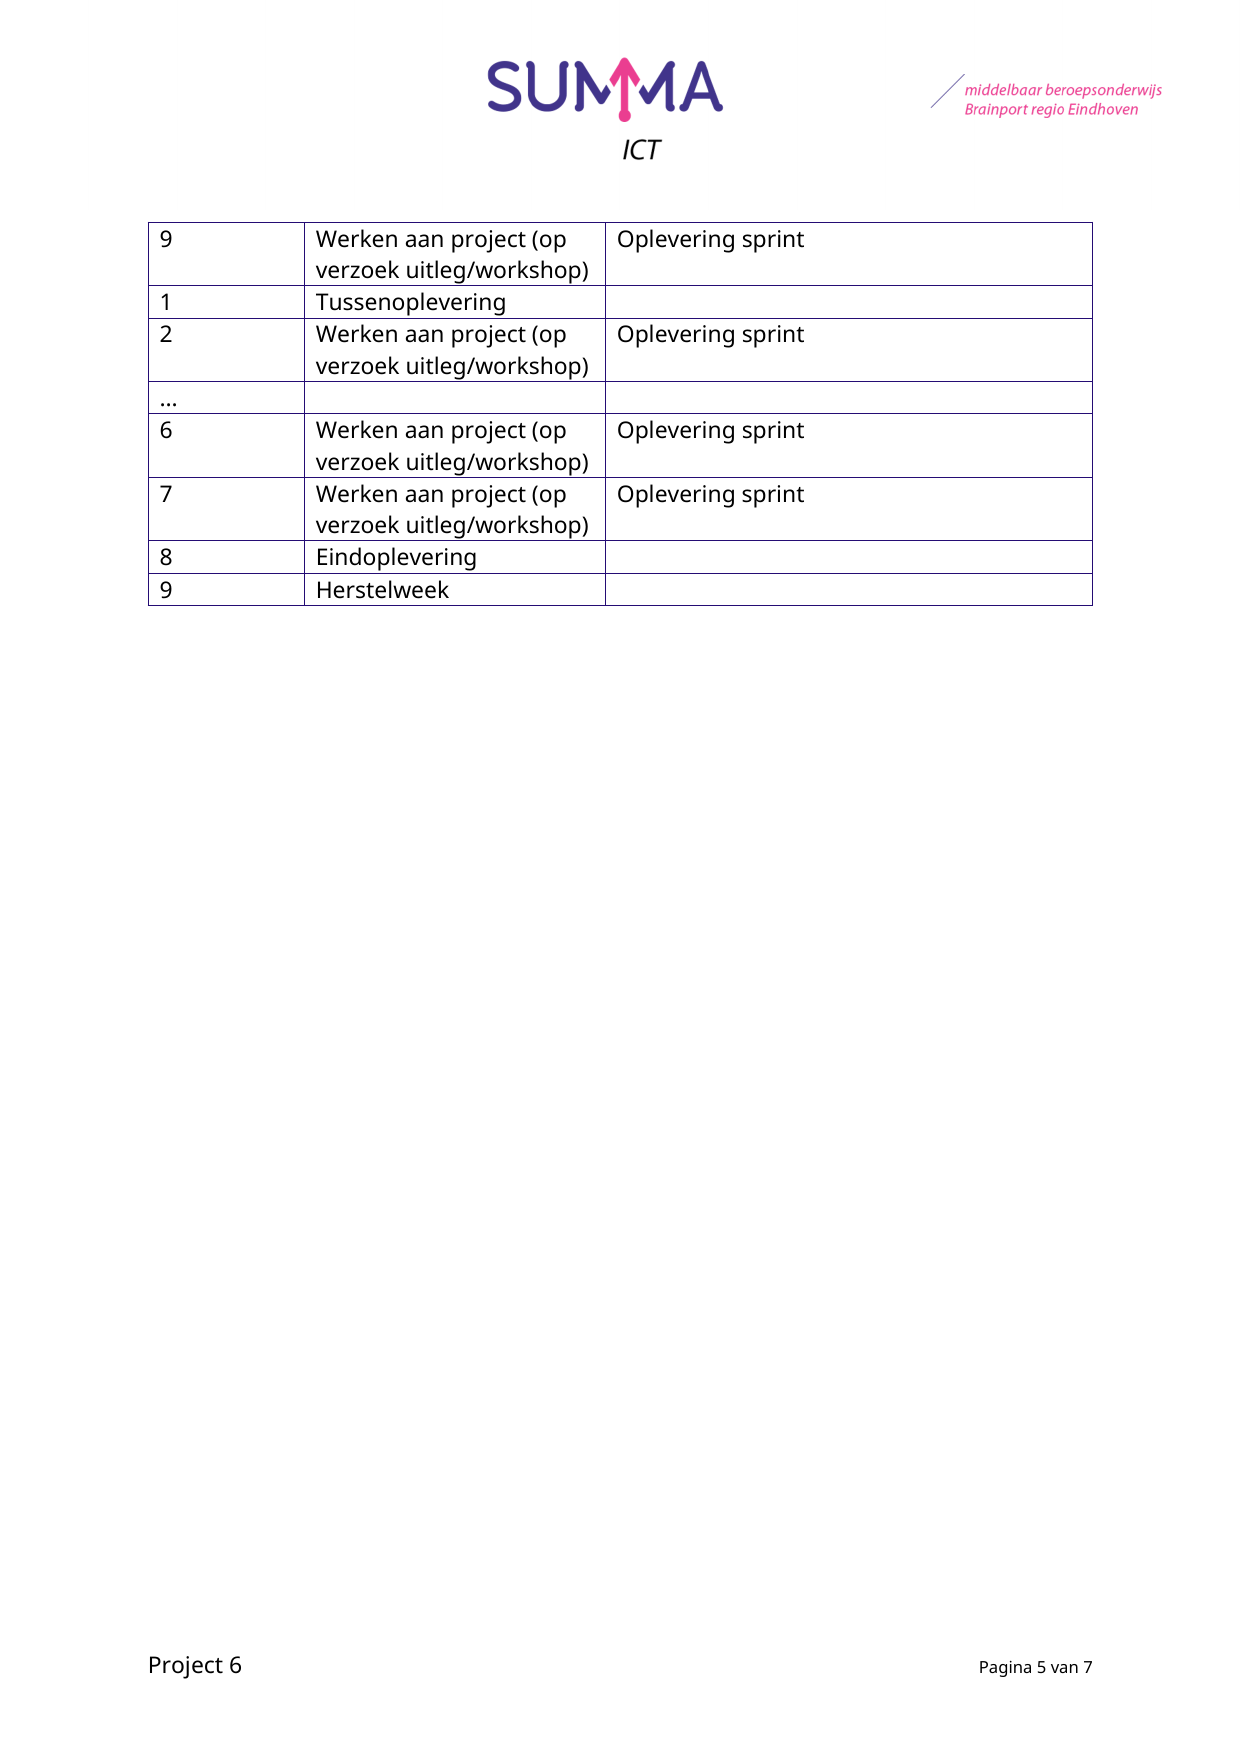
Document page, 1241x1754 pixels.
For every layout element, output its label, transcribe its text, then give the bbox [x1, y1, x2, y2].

table_cell 7 [149, 478, 304, 540]
table_cell Tussenoplevering [305, 286, 605, 317]
table_cell 2 [149, 319, 304, 381]
table_cell Herstelweek [305, 574, 605, 605]
table_cell 9 [149, 574, 304, 605]
table_cell Eindoplevering [305, 541, 605, 573]
table_cell Werken aan project (op verzoek uitleg/workshop) [305, 478, 605, 540]
table_cell [606, 382, 1092, 413]
table_cell Oplevering sprint [606, 319, 1092, 381]
table_cell Werken aan project (op verzoek uitleg/workshop) [305, 414, 605, 477]
table_cell Oplevering sprint [606, 414, 1092, 477]
table_cell Werken aan project (op verzoek uitleg/workshop) [305, 319, 605, 381]
table_cell [606, 541, 1092, 573]
table_cell 6 [149, 414, 304, 477]
table_cell Werken aan project (op verzoek uitleg/workshop) [305, 223, 605, 285]
table_cell 8 [149, 541, 304, 573]
table_cell Oplevering sprint [606, 478, 1092, 540]
table_cell 1 [149, 286, 304, 317]
table_cell … [149, 382, 304, 413]
table_cell [305, 382, 605, 413]
picture [0, 0, 1240, 210]
table_cell Oplevering sprint [606, 223, 1092, 285]
table_cell [606, 574, 1092, 605]
table_cell 9 [149, 223, 304, 285]
table_cell [606, 286, 1092, 317]
